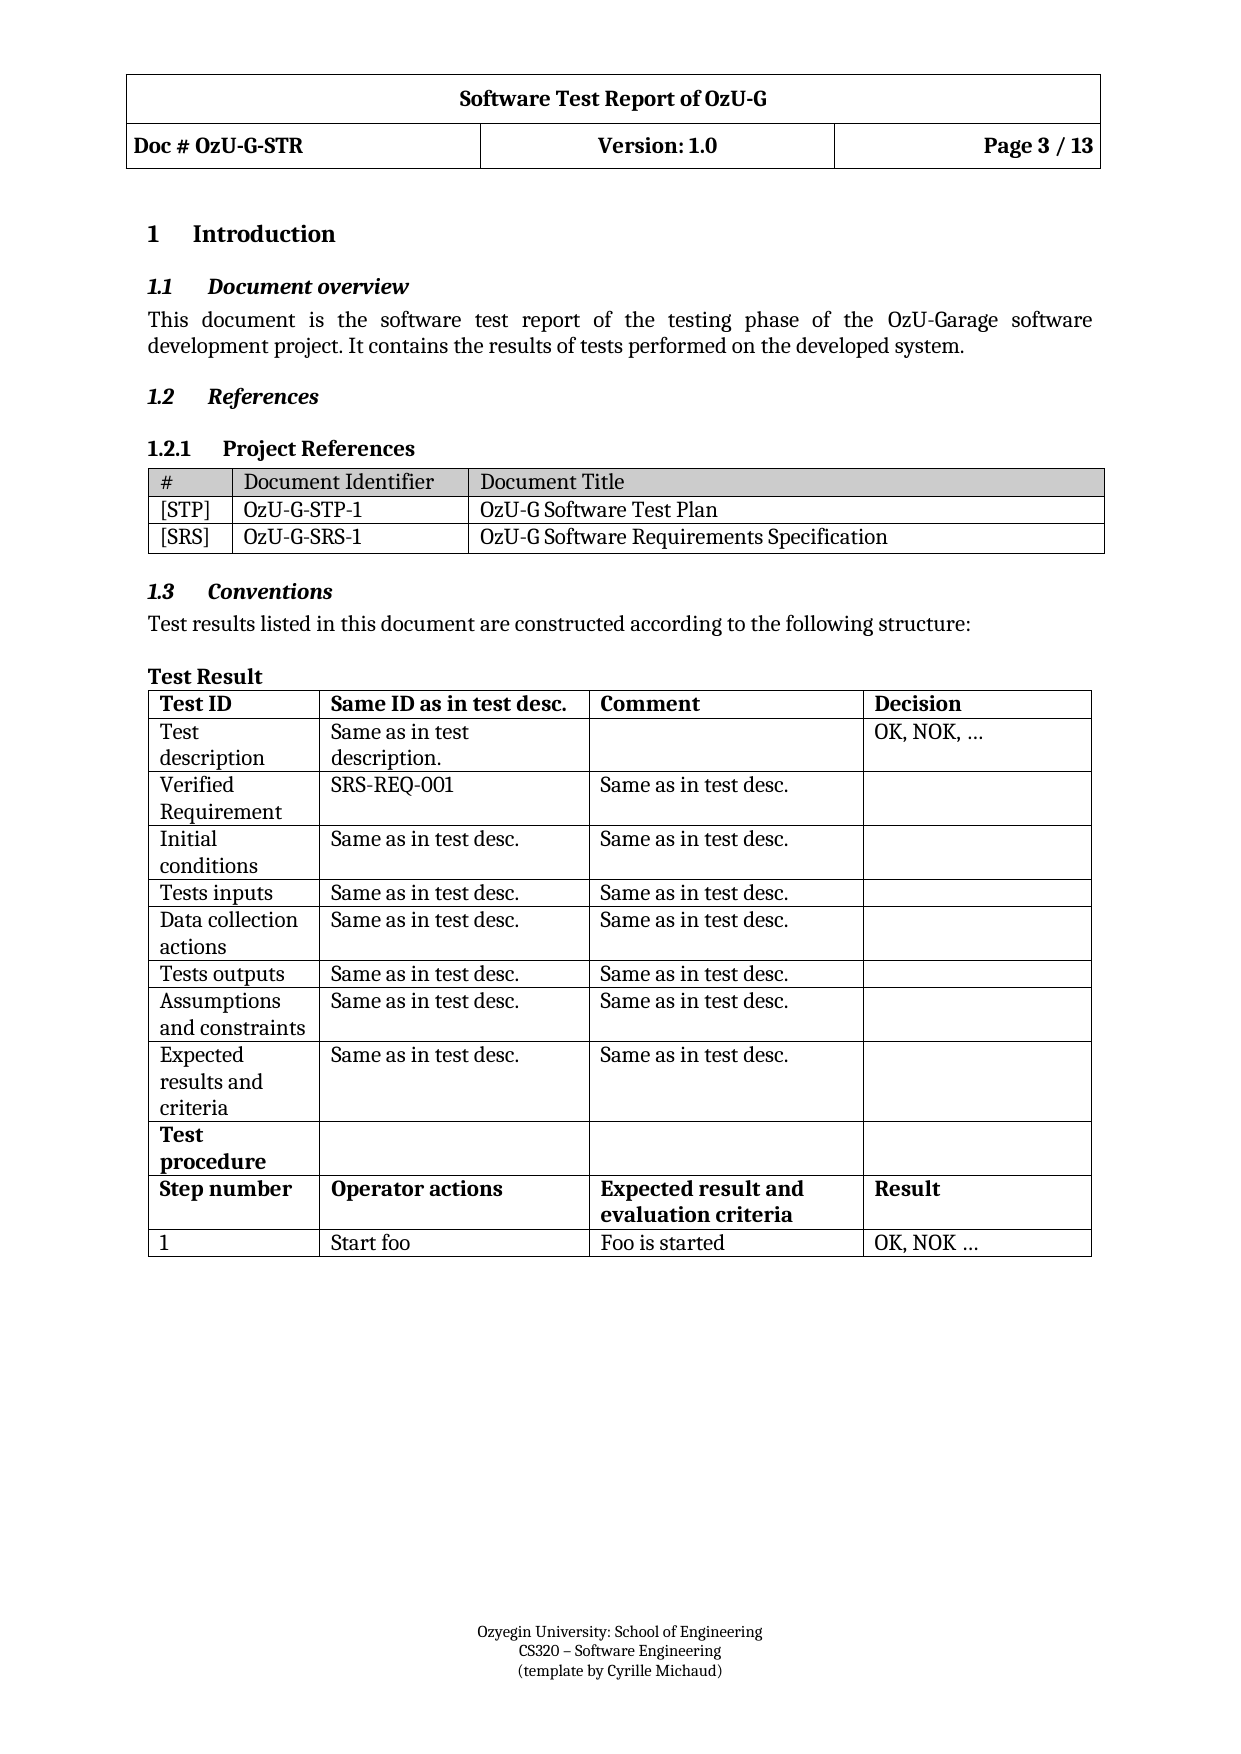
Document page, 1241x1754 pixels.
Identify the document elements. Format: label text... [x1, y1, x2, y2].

table_cell Same as in test desc. [590, 1042, 863, 1121]
table_cell Verified Requirement [149, 772, 319, 825]
table_cell [864, 907, 1091, 960]
table_cell Data collection actions [149, 907, 319, 960]
table_cell Same as in test desc. [590, 880, 863, 906]
table_cell [864, 961, 1091, 987]
text Test results listed in this document are constructed according to the following structure: [148, 611, 1092, 637]
table_cell [864, 1042, 1091, 1121]
table_cell [864, 826, 1091, 879]
table_cell Same as in test desc. [320, 826, 589, 879]
table_header Same ID as in test desc. [320, 691, 589, 717]
table_cell OzU-G-STP-1 [233, 497, 468, 523]
table_cell OK, NOK … [864, 1230, 1091, 1256]
table_cell Assumptions and constraints [149, 988, 319, 1041]
table_cell Same as in test desc. [320, 961, 589, 987]
table_header Document Identifier [233, 469, 468, 496]
subtitle References [148, 384, 1092, 411]
table_cell Same as in test desc. [590, 772, 863, 825]
table_cell Same as in test desc. [590, 961, 863, 987]
table_cell Initial conditions [149, 826, 319, 879]
table_header # [149, 469, 232, 496]
subtitle Introduction [148, 220, 1092, 249]
table_cell [864, 1122, 1091, 1175]
table_cell OzU-G-SRS-1 [233, 524, 468, 552]
subtitle Project References [148, 436, 1092, 462]
table_cell Step number [149, 1176, 319, 1229]
table_cell Expected results and criteria [149, 1042, 319, 1121]
table_cell Operator actions [320, 1176, 589, 1229]
table_cell Test procedure [149, 1122, 319, 1175]
table_cell OzU-G Software Test Plan [469, 497, 1104, 523]
table_header Comment [590, 691, 863, 717]
table_cell [590, 1122, 863, 1175]
table_cell Same as in test desc. [320, 880, 589, 906]
table_cell Foo is started [590, 1230, 863, 1256]
table_cell [320, 1122, 589, 1175]
table_cell Same as in test desc. [590, 907, 863, 960]
table_cell [864, 772, 1091, 825]
text Test Result [148, 664, 1092, 690]
table_cell OK, NOK, … [864, 719, 1091, 771]
table_cell Result [864, 1176, 1091, 1229]
table_cell [864, 880, 1091, 906]
text This document is the software test report of the testing phase of the OzU-Garage software development project. It contains the results of tests performed on the developed system. [148, 306, 1092, 359]
table_cell Same as in test desc. [320, 907, 589, 960]
table_cell Same as in test desc. [590, 988, 863, 1041]
table_cell Test description [149, 719, 319, 771]
table_header Decision [864, 691, 1091, 717]
table_cell Same as in test desc. [320, 1042, 589, 1121]
table_cell 1 [149, 1230, 319, 1256]
table_cell Tests outputs [149, 961, 319, 987]
table_cell Start foo [320, 1230, 589, 1256]
subtitle Conventions [148, 578, 1092, 605]
subtitle Document overview [148, 274, 1092, 300]
table_cell Same as in test desc. [590, 826, 863, 879]
table_cell Tests inputs [149, 880, 319, 906]
table_cell [STP] [149, 497, 232, 523]
table_header Test ID [149, 691, 319, 717]
table_cell SRS-REQ-001 [320, 772, 589, 825]
table_cell Expected result and evaluation criteria [590, 1176, 863, 1229]
table_header Document Title [469, 469, 1104, 496]
table_cell [864, 988, 1091, 1041]
table_cell OzU-G Software Requirements Specification [469, 524, 1104, 552]
table_cell Same as in test description. [320, 719, 589, 771]
table_cell [SRS] [149, 524, 232, 552]
table_cell Same as in test desc. [320, 988, 589, 1041]
table_cell [590, 719, 863, 771]
